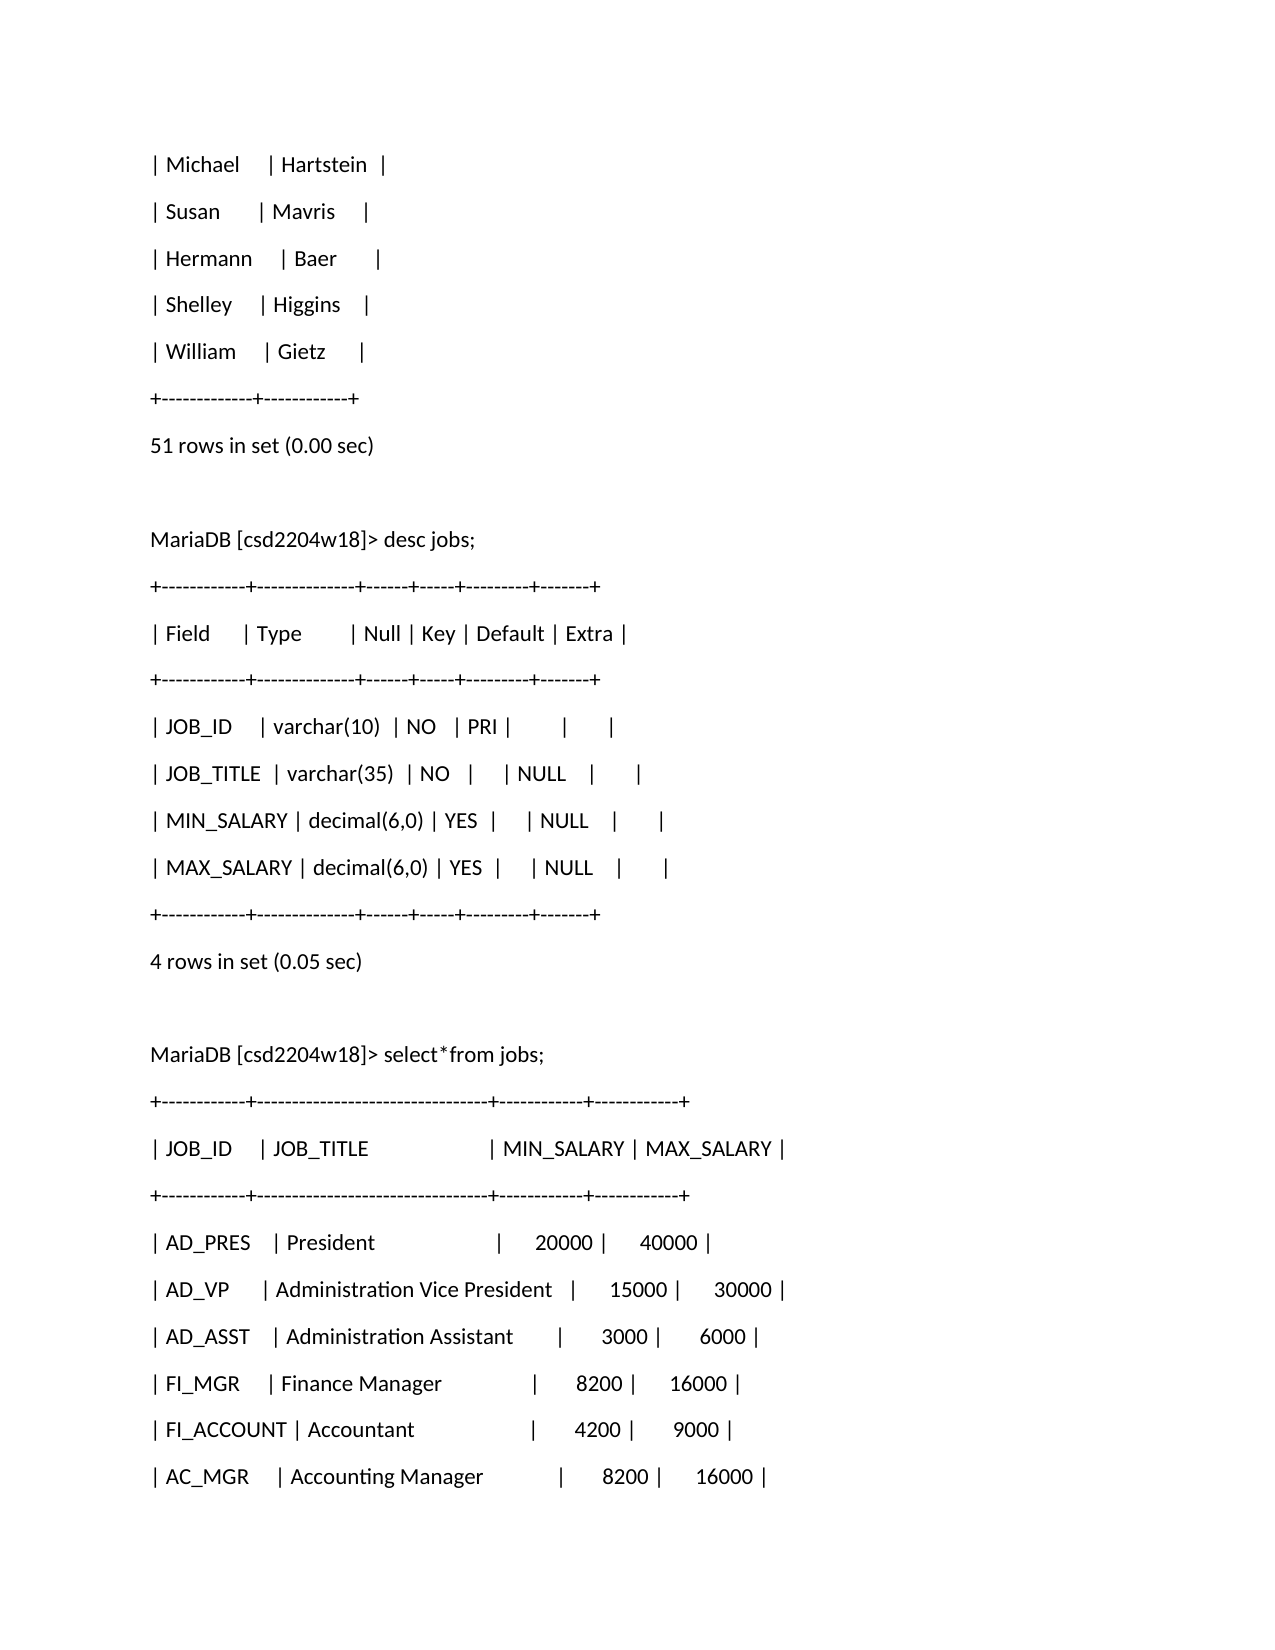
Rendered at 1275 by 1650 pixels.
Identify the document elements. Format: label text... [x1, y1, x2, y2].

text +------------+---------------------------------+------------+------------+ [150, 1181, 1125, 1209]
text | Shelley | Higgins | [150, 291, 1125, 319]
text | FI_MGR | Finance Manager | 8200 | 16000 | [150, 1369, 1125, 1397]
text | MAX_SALARY | decimal(6,0) | YES | | NULL | | [150, 853, 1125, 881]
text | MIN_SALARY | decimal(6,0) | YES | | NULL | | [150, 806, 1125, 834]
text | JOB_TITLE | varchar(35) | NO | | NULL | | [150, 759, 1125, 787]
text | Susan | Mavris | [150, 197, 1125, 225]
text | AD_PRES | President | 20000 | 40000 | [150, 1228, 1125, 1256]
text 51 rows in set (0.00 sec) [150, 431, 1125, 459]
text | FI_ACCOUNT | Accountant | 4200 | 9000 | [150, 1416, 1125, 1444]
text +-------------+------------+ [150, 384, 1125, 412]
text MariaDB [csd2204w18]> select*from jobs; [150, 1041, 1125, 1069]
text +------------+--------------+------+-----+---------+-------+ [150, 572, 1125, 600]
text +------------+---------------------------------+------------+------------+ [150, 1087, 1125, 1116]
text +------------+--------------+------+-----+---------+-------+ [150, 666, 1125, 694]
text | Michael | Hartstein | [150, 150, 1125, 178]
text 4 rows in set (0.05 sec) [150, 947, 1125, 975]
text | Hermann | Baer | [150, 244, 1125, 272]
text +------------+--------------+------+-----+---------+-------+ [150, 900, 1125, 928]
text | JOB_ID | JOB_TITLE | MIN_SALARY | MAX_SALARY | [150, 1134, 1125, 1162]
text MariaDB [csd2204w18]> desc jobs; [150, 525, 1125, 553]
text | AC_MGR | Accounting Manager | 8200 | 16000 | [150, 1462, 1125, 1491]
text | William | Gietz | [150, 337, 1125, 366]
text | AD_ASST | Administration Assistant | 3000 | 6000 | [150, 1322, 1125, 1350]
text | Field | Type | Null | Key | Default | Extra | [150, 619, 1125, 647]
text | AD_VP | Administration Vice President | 15000 | 30000 | [150, 1275, 1125, 1303]
text | JOB_ID | varchar(10) | NO | PRI | | | [150, 712, 1125, 741]
